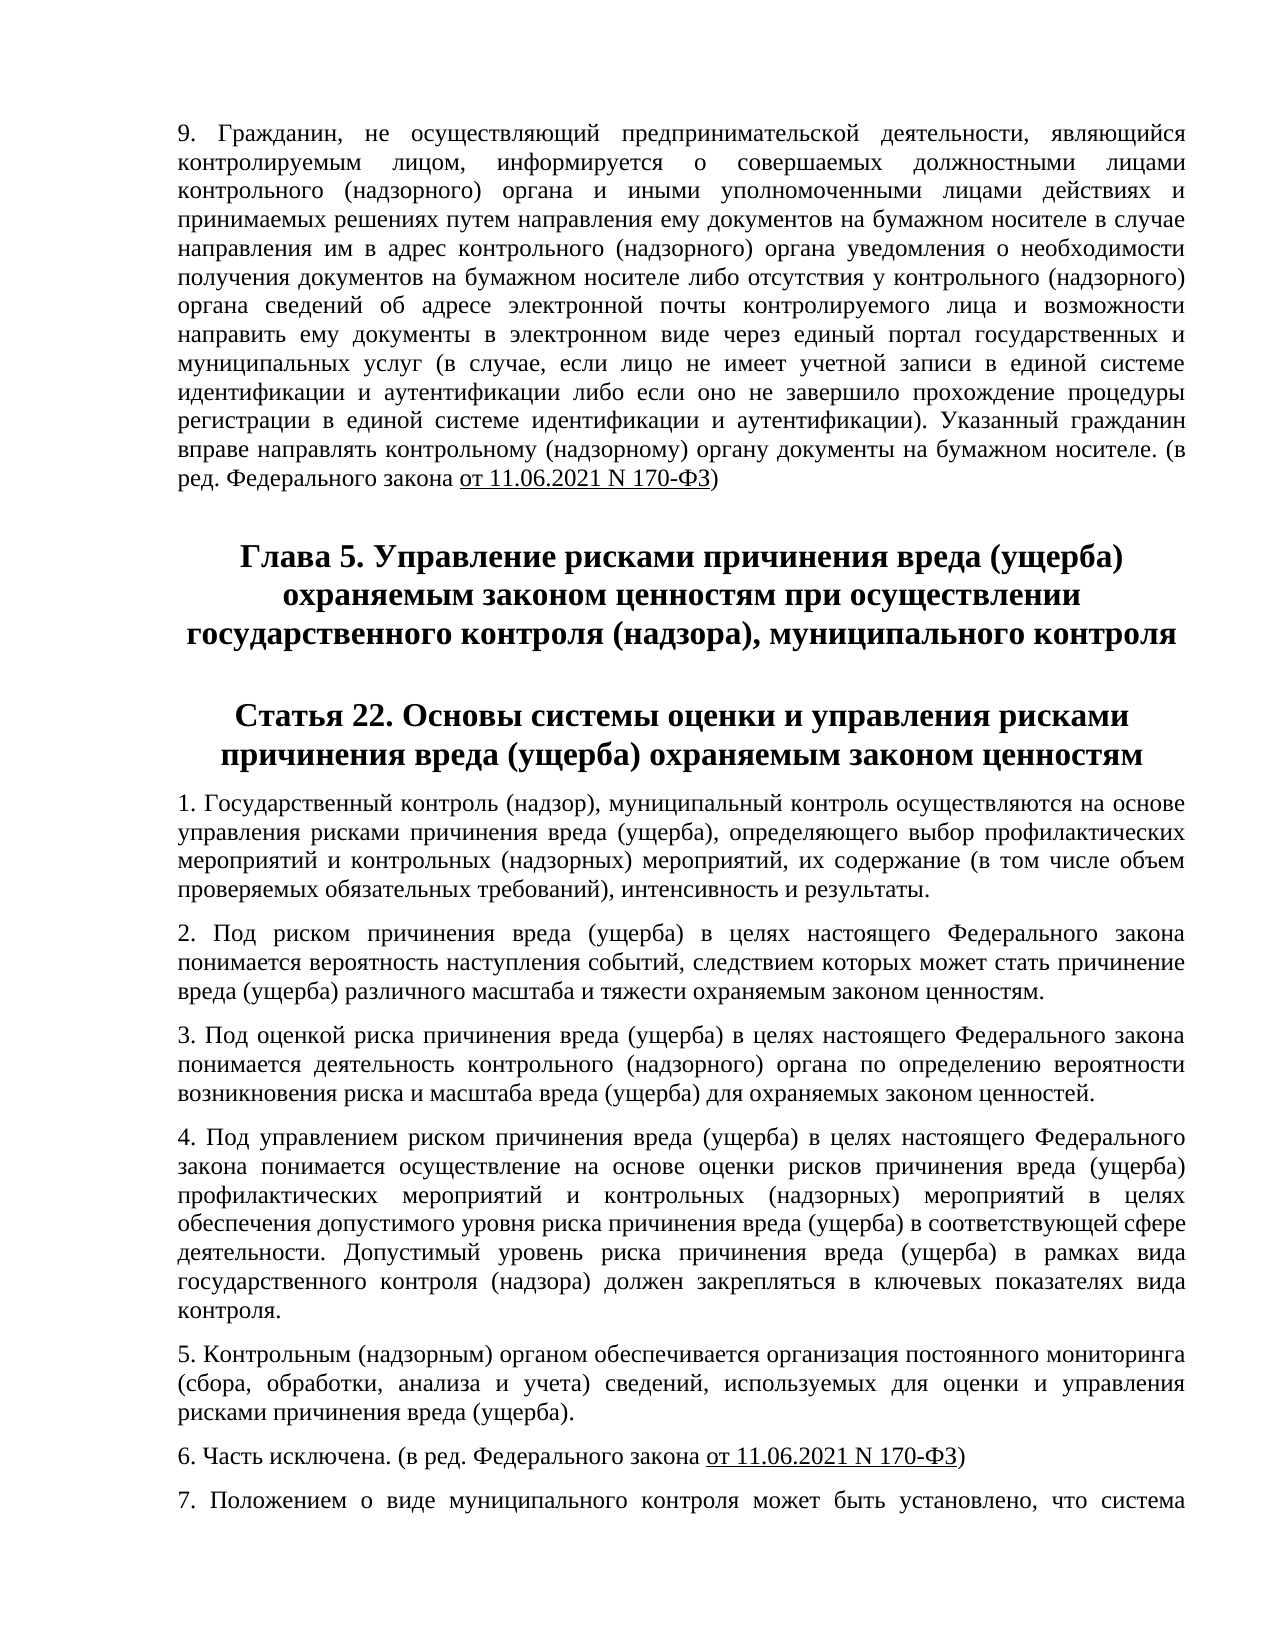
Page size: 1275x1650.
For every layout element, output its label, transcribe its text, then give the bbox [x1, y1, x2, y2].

text 3. Под оценкой риска причинения вреда (ущерба) в целях настоящего Федерального закона понимается деятельность контрольного (надзорного) органа по определению вероятности возникновения риска и масштаба вреда (ущерба) для охраняемых законом ценностей. [177, 1020, 1186, 1107]
text 2. Под риском причинения вреда (ущерба) в целях настоящего Федерального закона понимается вероятность наступления событий, следствием которых может стать причинение вреда (ущерба) различного масштаба и тяжести охраняемым законом ценностям. [177, 918, 1186, 1005]
text Глава 5. Управление рисками причинения вреда (ущерба) охраняемым законом ценностям при осуществлении государственного контроля (надзора), муниципального контроля [177, 536, 1186, 651]
text 5. Контрольным (надзорным) органом обеспечивается организация постоянного мониторинга (сбора, обработки, анализа и учета) сведений, используемых для оценки и управления рисками причинения вреда (ущерба). [177, 1339, 1186, 1425]
text 4. Под управлением риском причинения вреда (ущерба) в целях настоящего Федерального закона понимается осуществление на основе оценки рисков причинения вреда (ущерба) профилактических мероприятий и контрольных (надзорных) мероприятий в целях обеспечения допустимого уровня риска причинения вреда (ущерба) в соответствующей сфере деятельности. Допустимый уровень риска причинения вреда (ущерба) в рамках вида государственного контроля (надзора) должен закрепляться в ключевых показателях вида контроля. [177, 1122, 1186, 1323]
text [177, 1485, 1186, 1514]
text 6. Часть исключена. (в ред. Федерального закона от 11.06.2021 N 170-ФЗ) [177, 1441, 1186, 1470]
text Статья 22. Основы системы оценки и управления рисками причинения вреда (ущерба) охраняемым законом ценностям [177, 696, 1186, 772]
text 1. Государственный контроль (надзор), муниципальный контроль осуществляются на основе управления рисками причинения вреда (ущерба), определяющего выбор профилактических мероприятий и контрольных (надзорных) мероприятий, их содержание (в том числе объем проверяемых обязательных требований), интенсивность и результаты. [177, 788, 1186, 903]
text 9. Гражданин, не осуществляющий предпринимательской деятельности, являющийся контролируемым лицом, информируется о совершаемых должностными лицами контрольного (надзорного) органа и иными уполномоченными лицами действиях и принимаемых решениях путем направления ему документов на бумажном носителе в случае направления им в адрес контрольного (надзорного) органа уведомления о необходимости получения документов на бумажном носителе либо отсутствия у контрольного (надзорного) органа сведений об адресе электронной почты контролируемого лица и возможности направить ему документы в электронном виде через единый портал государственных и муниципальных услуг (в случае, если лицо не имеет учетной записи в единой системе идентификации и аутентификации либо если оно не завершило прохождение процедуры регистрации в единой системе идентификации и аутентификации). Указанный гражданин вправе направлять контрольному (надзорному) органу документы на бумажном носителе. (в ред. Федерального закона от 11.06.2021 N 170-ФЗ) [177, 118, 1186, 492]
